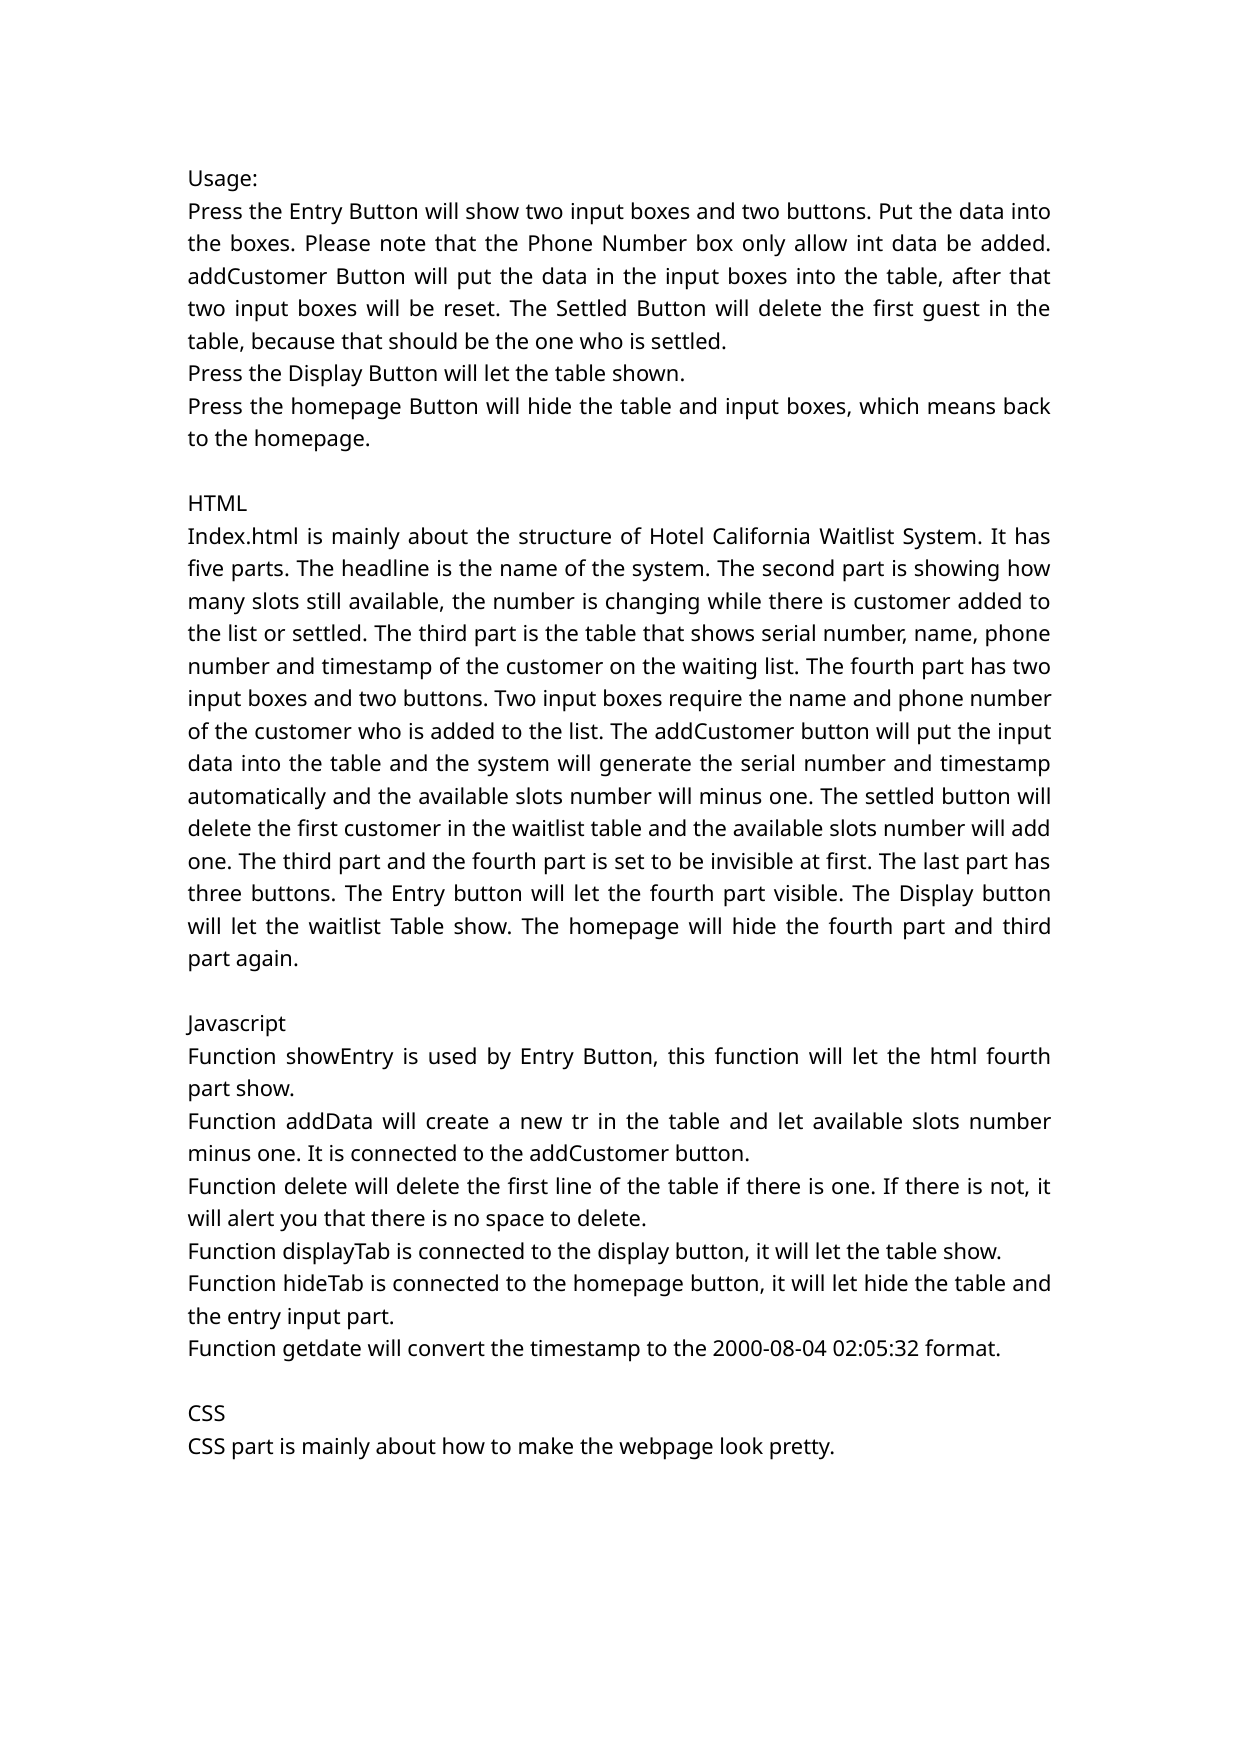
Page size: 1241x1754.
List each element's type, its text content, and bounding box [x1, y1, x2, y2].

text Index.html is mainly about the structure of Hotel California Waitlist System. It has five parts. The headline is the name of the system. The second part is showing how many slots still available, the number is changing while there is customer added to the list or settled. The third part is the table that shows serial number, name, phone number and timestamp of the customer on the waiting list. The fourth part has two input boxes and two buttons. Two input boxes require the name and phone number of the customer who is added to the list. The addCustomer button will put the input data into the table and the system will generate the serial number and timestamp automatically and the available slots number will minus one. The settled button will delete the first customer in the waitlist table and the available slots number will add one. The third part and the fourth part is set to be invisible at first. The last part has three buttons. The Entry button will let the fourth part visible. The Display button will let the waitlist Table show. The homepage will hide the fourth part and third part again. [187, 519, 1053, 974]
text Press the Display Button will let the table shown. [187, 357, 1053, 389]
text Function delete will delete the first line of the table if there is one. If there is not, it will alert you that there is no space to delete. [187, 1169, 1053, 1234]
text Press the Entry Button will show two input boxes and two buttons. Put the data into the boxes. Please note that the Phone Number box only allow int data be added. addCustomer Button will put the data in the input boxes into the table, after that two input boxes will be reset. The Settled Button will delete the first guest in the table, because that should be the one who is settled. [187, 194, 1053, 357]
text Press the homepage Button will hide the table and input boxes, which means back to the homepage. [187, 389, 1053, 454]
text Javascript [187, 1007, 1053, 1039]
text HTML [187, 487, 1053, 519]
text Function displayTab is connected to the display button, it will let the table show. [187, 1234, 1053, 1267]
text CSS [187, 1397, 1053, 1429]
text Usage: [187, 162, 1053, 194]
text Function showEntry is used by Entry Button, this function will let the html fourth part show. [187, 1039, 1053, 1104]
text Function hideTab is connected to the homepage button, it will let hide the table and the entry input part. [187, 1267, 1053, 1332]
text Function addData will create a new tr in the table and let available slots number minus one. It is connected to the addCustomer button. [187, 1104, 1053, 1169]
text Function getdate will convert the timestamp to the 2000-08-04 02:05:32 format. [187, 1332, 1053, 1364]
text CSS part is mainly about how to make the webpage look pretty. [187, 1429, 1053, 1462]
